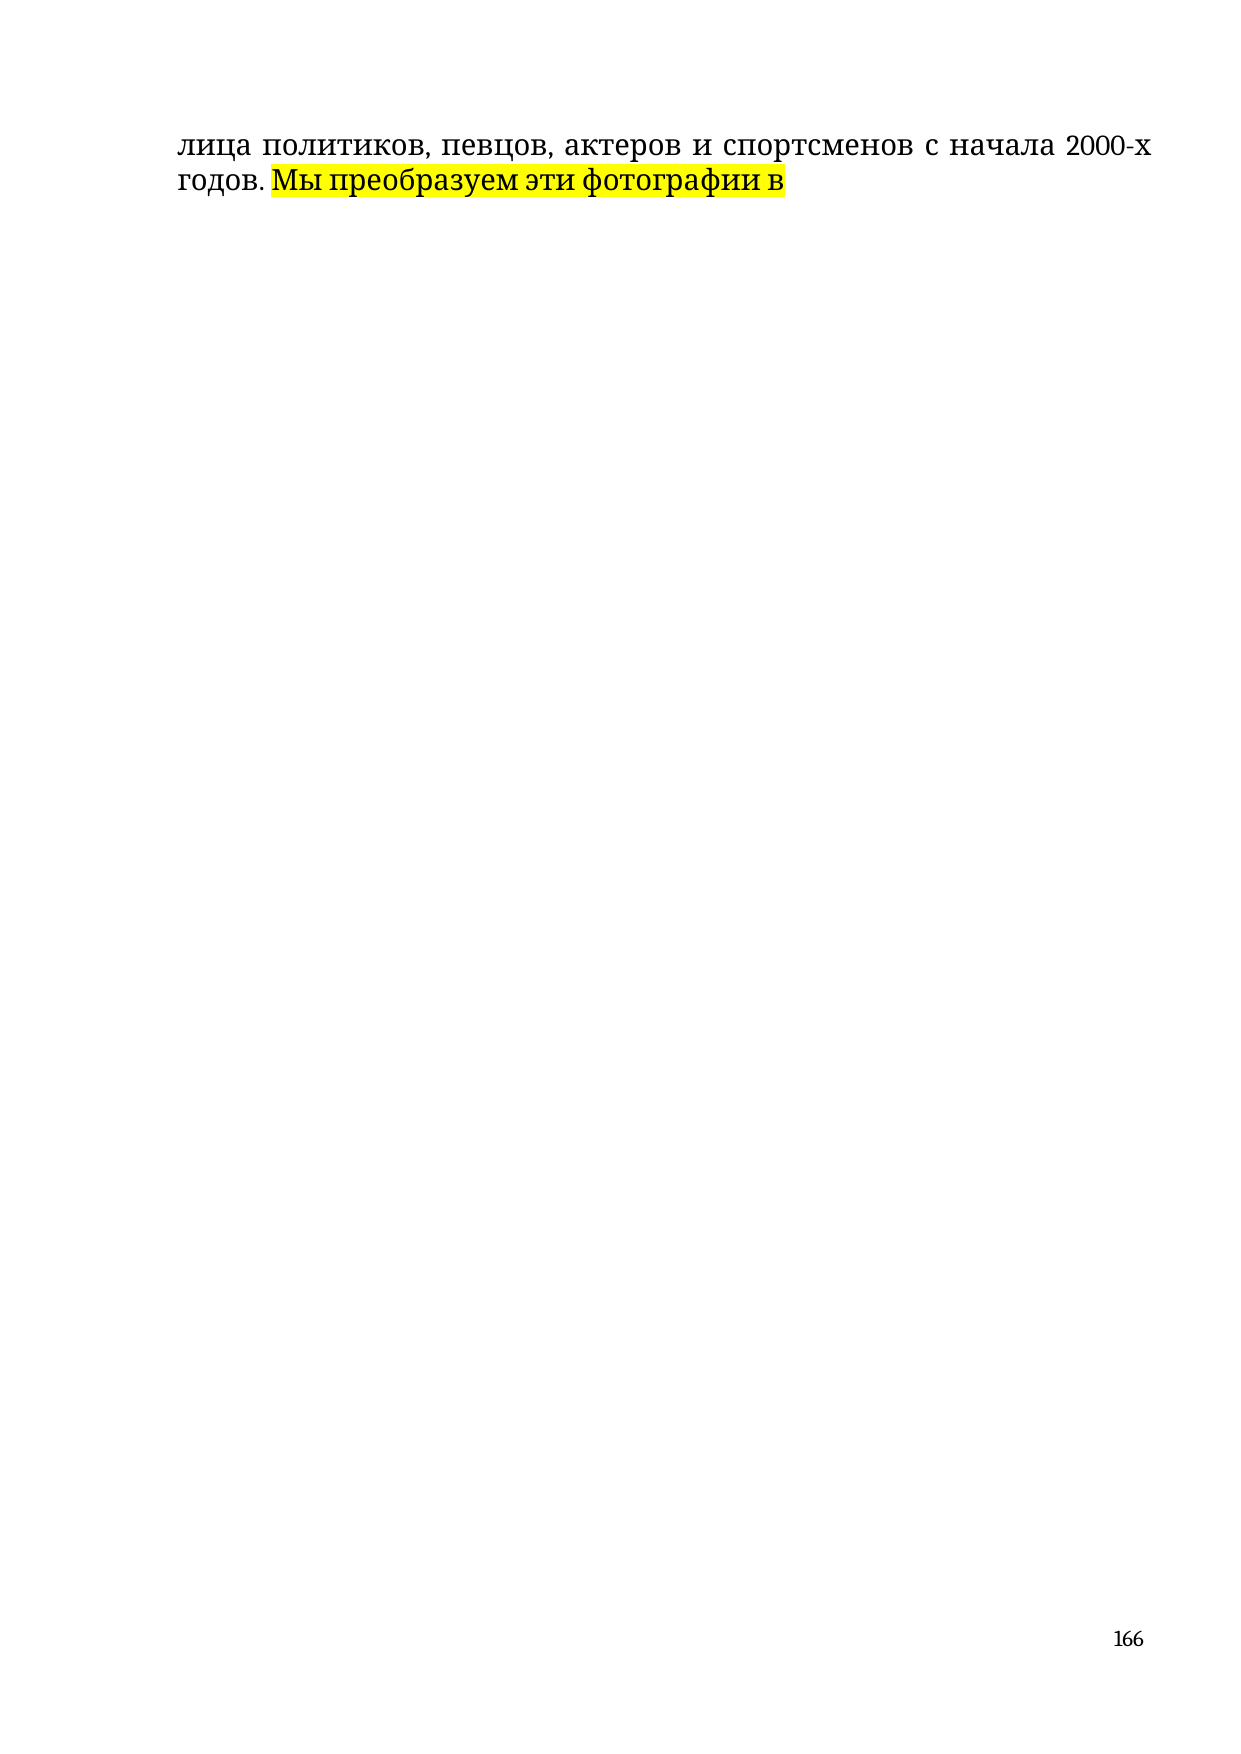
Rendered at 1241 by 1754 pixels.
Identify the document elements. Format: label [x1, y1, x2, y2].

text [177, 129, 1152, 197]
